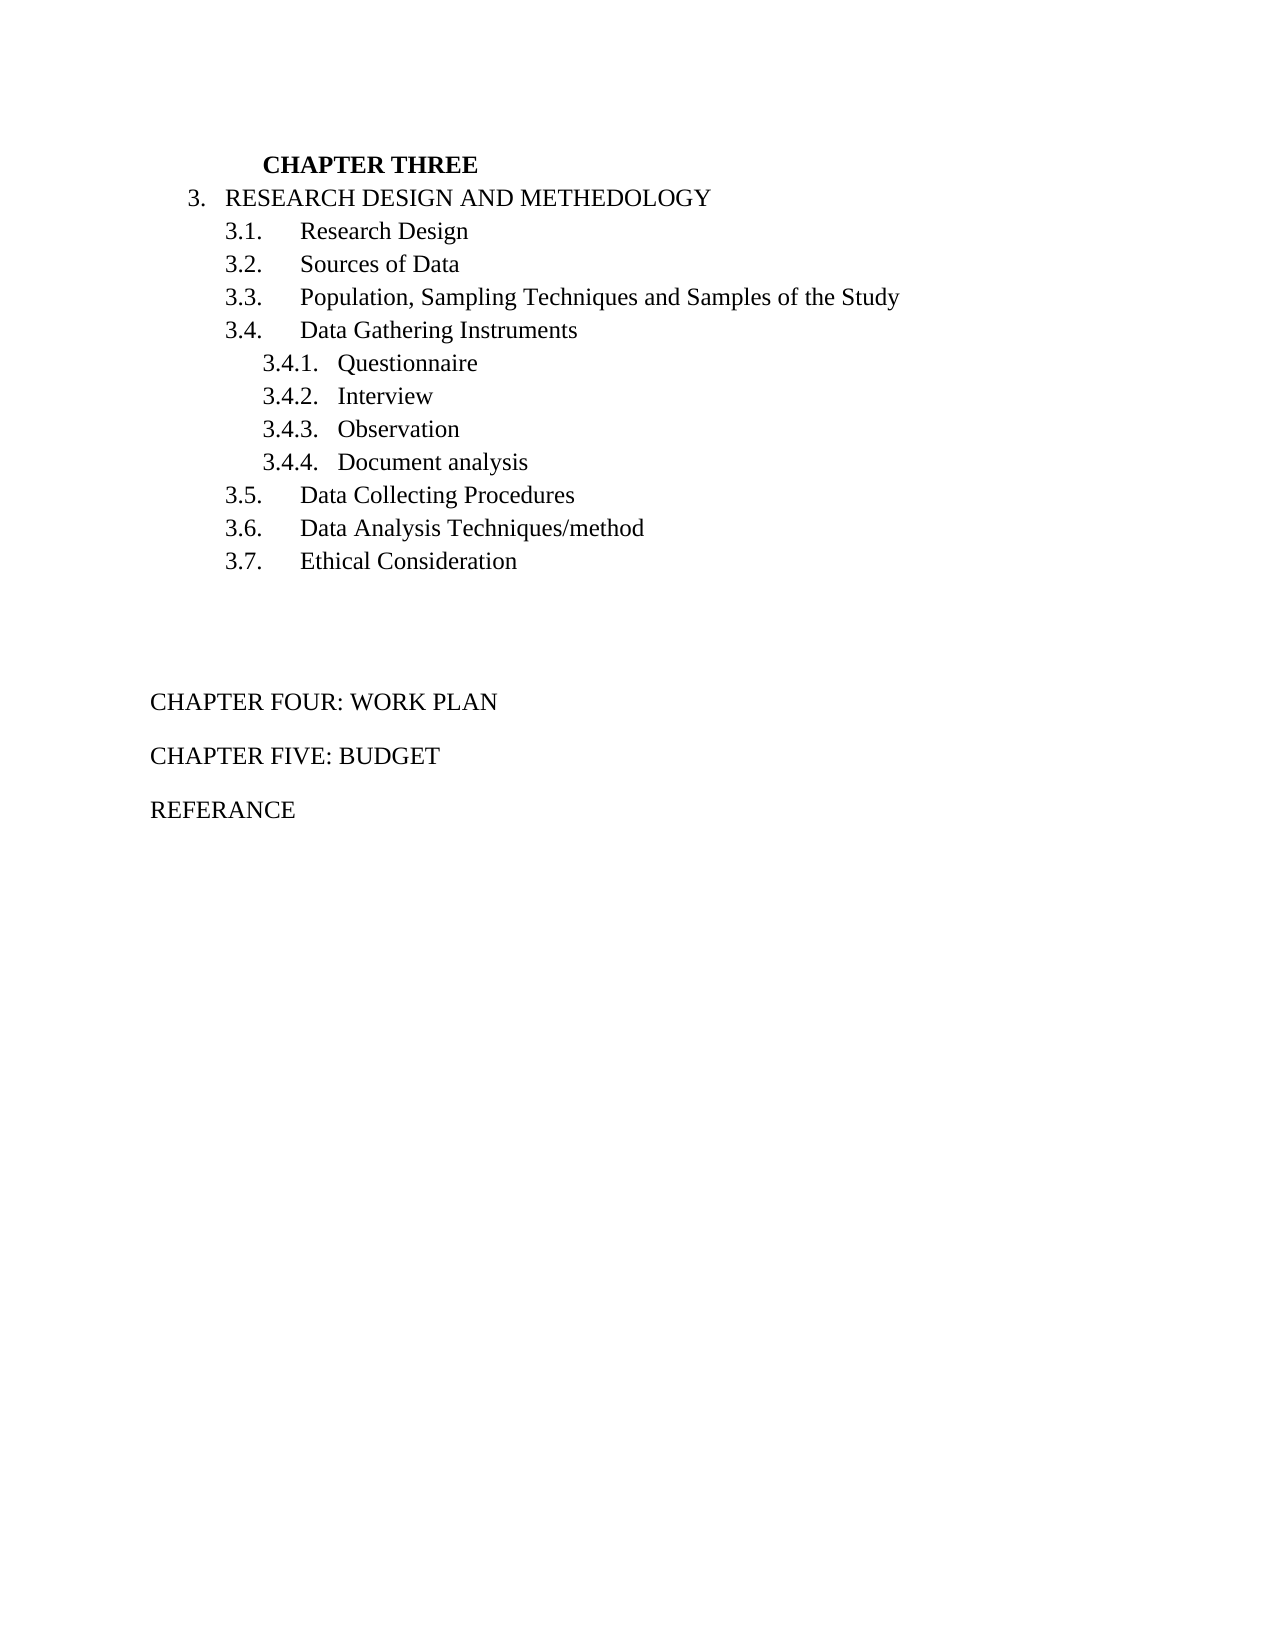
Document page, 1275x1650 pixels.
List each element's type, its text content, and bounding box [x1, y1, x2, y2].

text CHAPTER FIVE: BUDGET [150, 741, 1125, 769]
list Document analysis [262, 447, 1125, 476]
list Ethical Consideration [225, 546, 1125, 575]
list Population, Sampling Techniques and Samples of the Study [225, 282, 1125, 311]
list Interview [262, 381, 1125, 410]
list Sources of Data [225, 249, 1125, 278]
list Questionnaire [262, 348, 1125, 377]
list Data Analysis Techniques/method [225, 513, 1125, 542]
list Data Gathering Instruments [225, 315, 1125, 344]
list Research Design [225, 216, 1125, 245]
list Data Collecting Procedures [225, 480, 1125, 509]
text REFERANCE [150, 795, 1125, 823]
text CHAPTER FOUR: WORK PLAN [150, 687, 1125, 716]
list RESEARCH DESIGN AND METHEDOLOGY [187, 183, 1125, 212]
list Observation [262, 414, 1125, 443]
list CHAPTER THREE [262, 150, 1125, 179]
